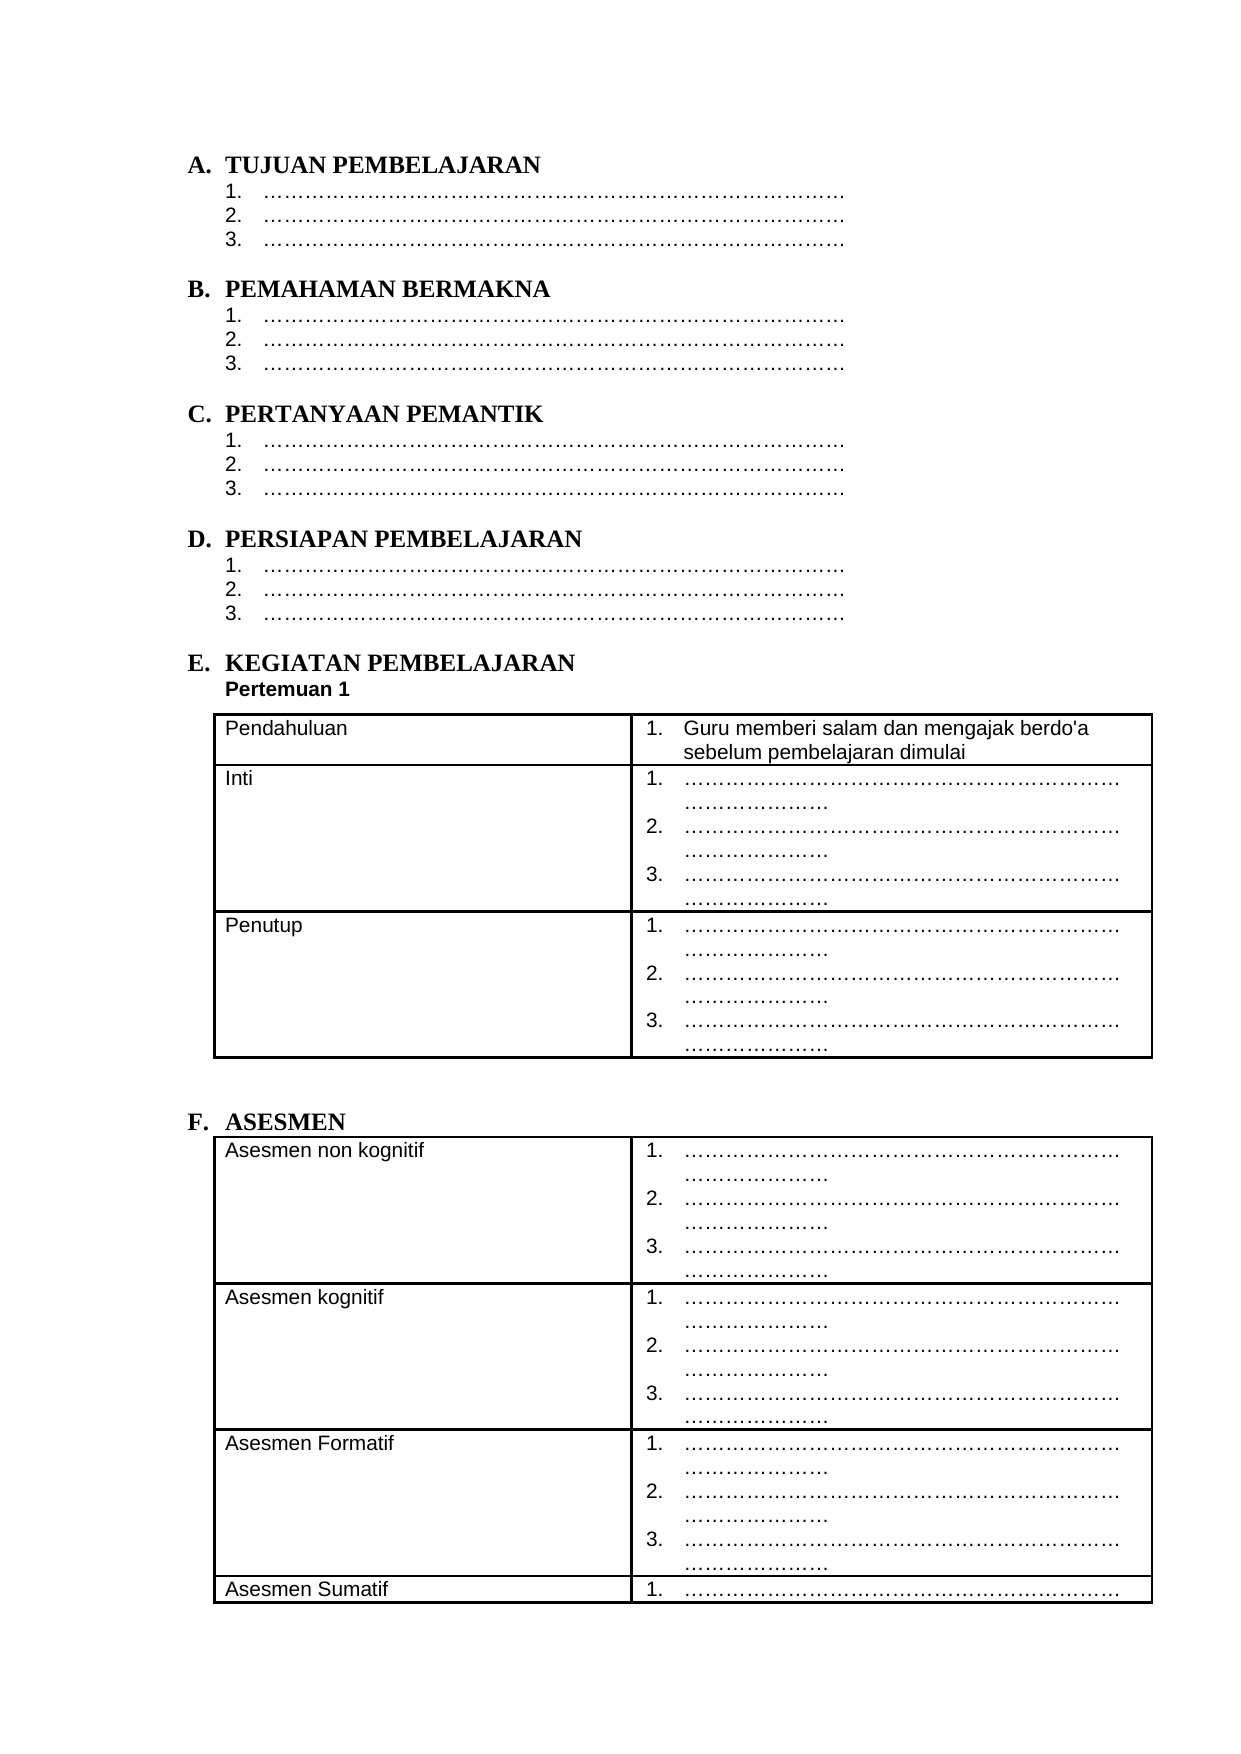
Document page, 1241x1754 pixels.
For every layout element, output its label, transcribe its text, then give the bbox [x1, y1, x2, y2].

table_cell ………………………………………………………………………… ………………………………………………………………………… ………………………………………………………………………… [633, 913, 1151, 1056]
table_header ………………………………………………………………………… ………………………………………………………………………… ………………………………………………………………………… [633, 1138, 1151, 1282]
subtitle KEGIATAN PEMBELAJARAN [187, 648, 1090, 677]
list ………………………………………………………………………… [225, 327, 1090, 351]
subtitle TUJUAN PEMBELAJARAN [187, 150, 1090, 179]
list ………………………………………………………………………… [225, 576, 1090, 600]
table_cell Asesmen kognitif [216, 1285, 630, 1428]
list ………………………………………………………………………… [225, 600, 1090, 624]
list ………………………………………………………………………… [225, 179, 1090, 203]
table_cell Asesmen Sumatif [216, 1577, 630, 1601]
list ………………………………………………………………………… [225, 203, 1090, 227]
table_cell ………………………………………………………………………… ………………………………………………………………………… ………………………………………………………………………… [633, 766, 1151, 910]
table_header Pendahuluan [216, 716, 630, 763]
table_cell ………………………………………………………………………… ………………………………………………………………………… ………………………………………………………………………… [633, 1285, 1151, 1428]
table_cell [633, 1431, 1151, 1574]
list ………………………………………………………………………… [225, 552, 1090, 576]
table_cell Asesmen Formatif [216, 1431, 630, 1574]
table_cell Inti [216, 766, 630, 910]
list ………………………………………………………………………… [225, 452, 1090, 476]
subtitle PERTANYAAN PEMANTIK [187, 399, 1090, 428]
list ………………………………………………………………………… [225, 476, 1090, 500]
table_header Guru memberi salam dan mengajak berdo'a sebelum pembelajaran dimulai [633, 716, 1151, 763]
table_cell Penutup [216, 913, 630, 1056]
list ………………………………………………………………………… [225, 351, 1090, 375]
list ………………………………………………………………………… [225, 227, 1090, 251]
subtitle PEMAHAMAN BERMAKNA [187, 274, 1090, 303]
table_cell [633, 1577, 1151, 1601]
list ………………………………………………………………………… [225, 428, 1090, 452]
list ………………………………………………………………………… [225, 303, 1090, 327]
subtitle PERSIAPAN PEMBELAJARAN [187, 524, 1090, 552]
table_header Asesmen non kognitif [216, 1138, 630, 1282]
subtitle ASESMEN [187, 1107, 1090, 1136]
text Pertemuan 1 [225, 677, 1090, 701]
